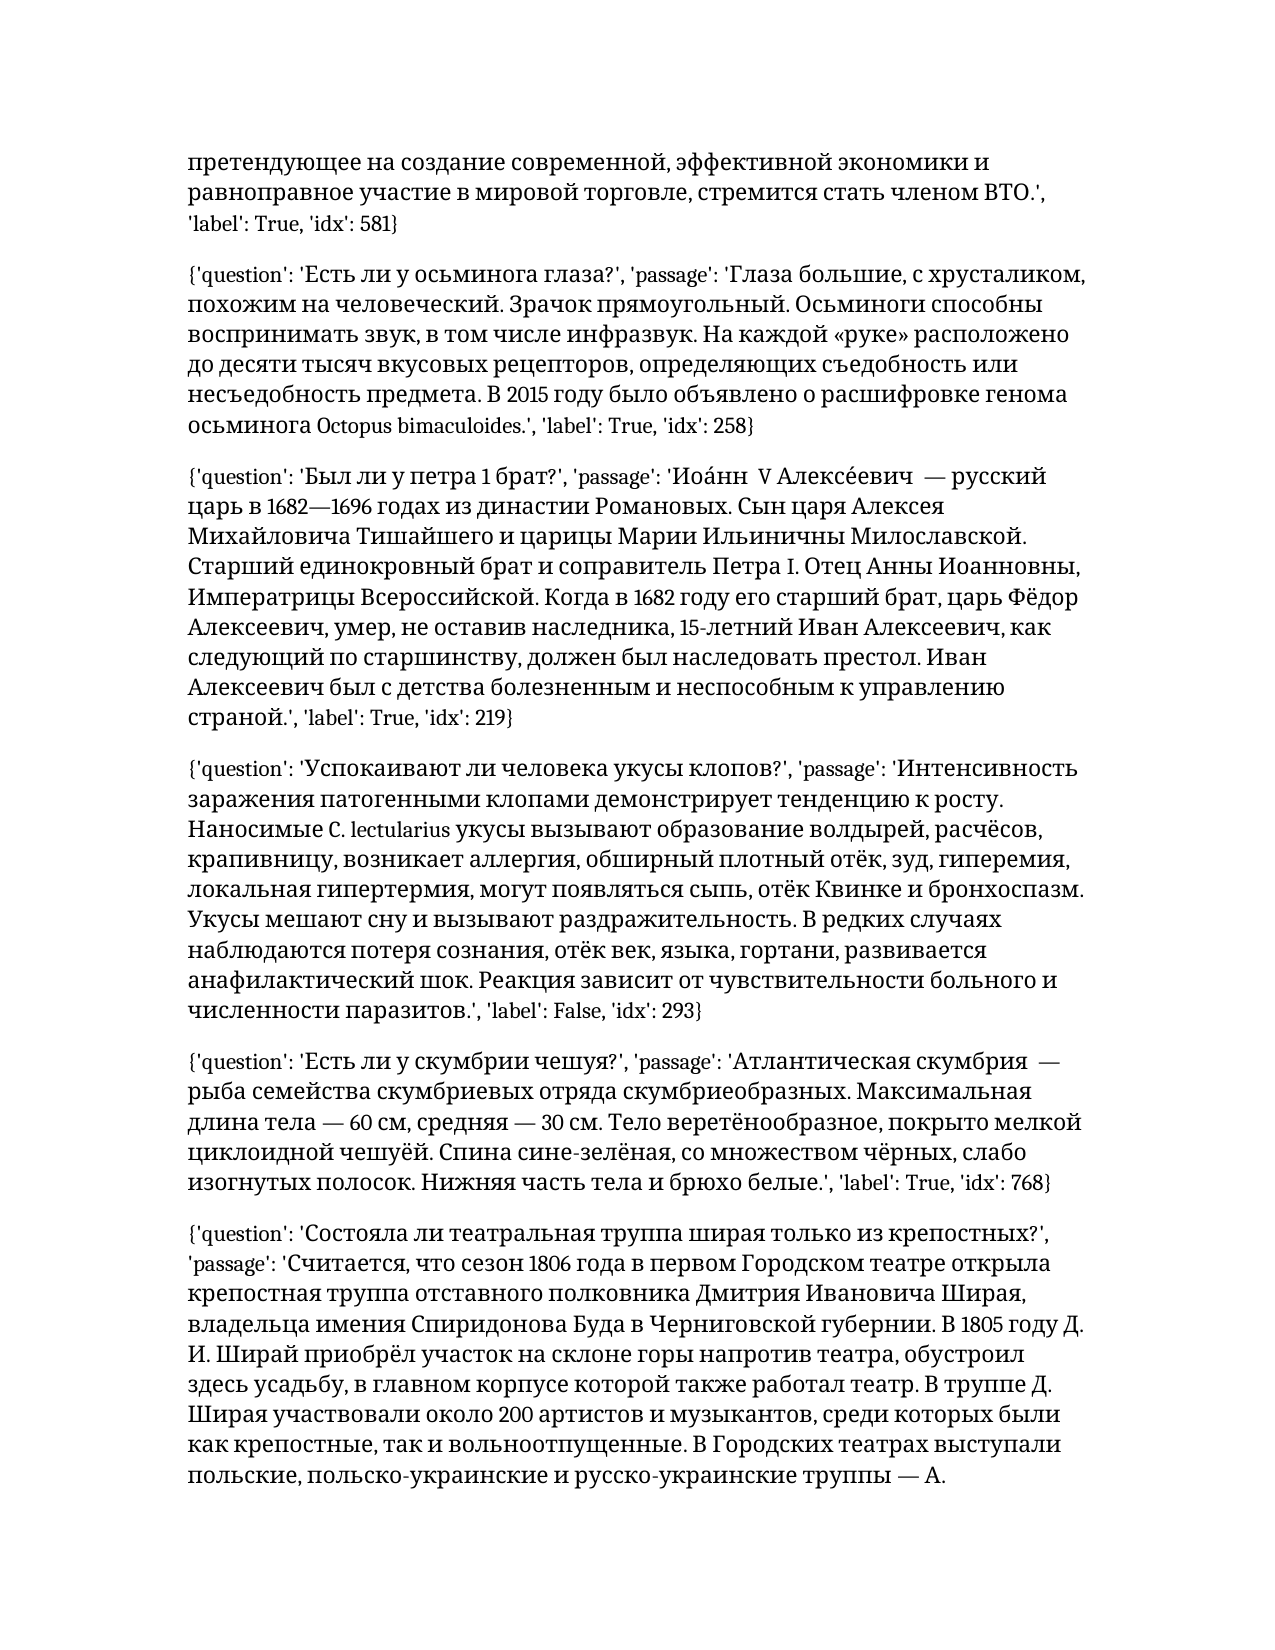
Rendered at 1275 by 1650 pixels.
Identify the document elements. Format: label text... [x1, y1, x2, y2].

text {'question': 'Есть ли у осьминога глаза?', 'passage': 'Глаза большие, с хрусталиком, похожим на человеческий. Зрачок прямоугольный. Осьминоги способны воспринимать звук, в том числе инфразвук. На каждой «руке» расположено до десяти тысяч вкусовых рецепторов, определяющих съедобность или несъедобность предмета. В 2015 году было объявлено о расшифровке генома осьминога Octopus bimaculoides.', 'label': True, 'idx': 258} [187, 261, 1087, 439]
text {'question': 'Был ли у петра 1 брат?', 'passage': 'Иоа́нн V Алексе́евич — русский царь в 1682—1696 годах из династии Романовых. Сын царя Алексея Михайловича Тишайшего и царицы Марии Ильиничны Милославской. Старший единокровный брат и соправитель Петра I. Отец Анны Иоанновны, Императрицы Всероссийской. Когда в 1682 году его старший брат, царь Фёдор Алексеевич, умер, не оставив наследника, 15-летний Иван Алексеевич, как следующий по старшинству, должен был наследовать престол. Иван Алексеевич был с детства болезненным и неспособным к управлению страной.', 'label': True, 'idx': 219} [187, 463, 1087, 732]
text {'question': 'Успокаивают ли человека укусы клопов?', 'passage': 'Интенсивность заражения патогенными клопами демонстрирует тенденцию к росту. Наносимые C. lectularius укусы вызывают образование волдырей, расчёсов, крапивницу, возникает аллергия, обширный плотный отёк, зуд, гиперемия, локальная гипертермия, могут появляться сыпь, отёк Квинке и бронхоспазм. Укусы мешают сну и вызывают раздражительность. В редких случаях наблюдаются потеря сознания, отёк век, языка, гортани, развивается анафилактический шок. Реакция зависит от чувствительности больного и численности паразитов.', 'label': False, 'idx': 293} [187, 756, 1087, 1024]
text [187, 1221, 1087, 1489]
text {'question': 'Есть ли у скумбрии чешуя?', 'passage': 'Атлантическая скумбрия — рыба семейства скумбриевых отряда скумбриеобразных. Максимальная длина тела — 60 см, средняя — 30 см. Тело веретёнообразное, покрыто мелкой циклоидной чешуёй. Спина сине-зелёная, со множеством чёрных, слабо изогнутых полосок. Нижняя часть тела и брюхо белые.', 'label': True, 'idx': 768} [187, 1049, 1087, 1196]
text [187, 150, 1087, 237]
